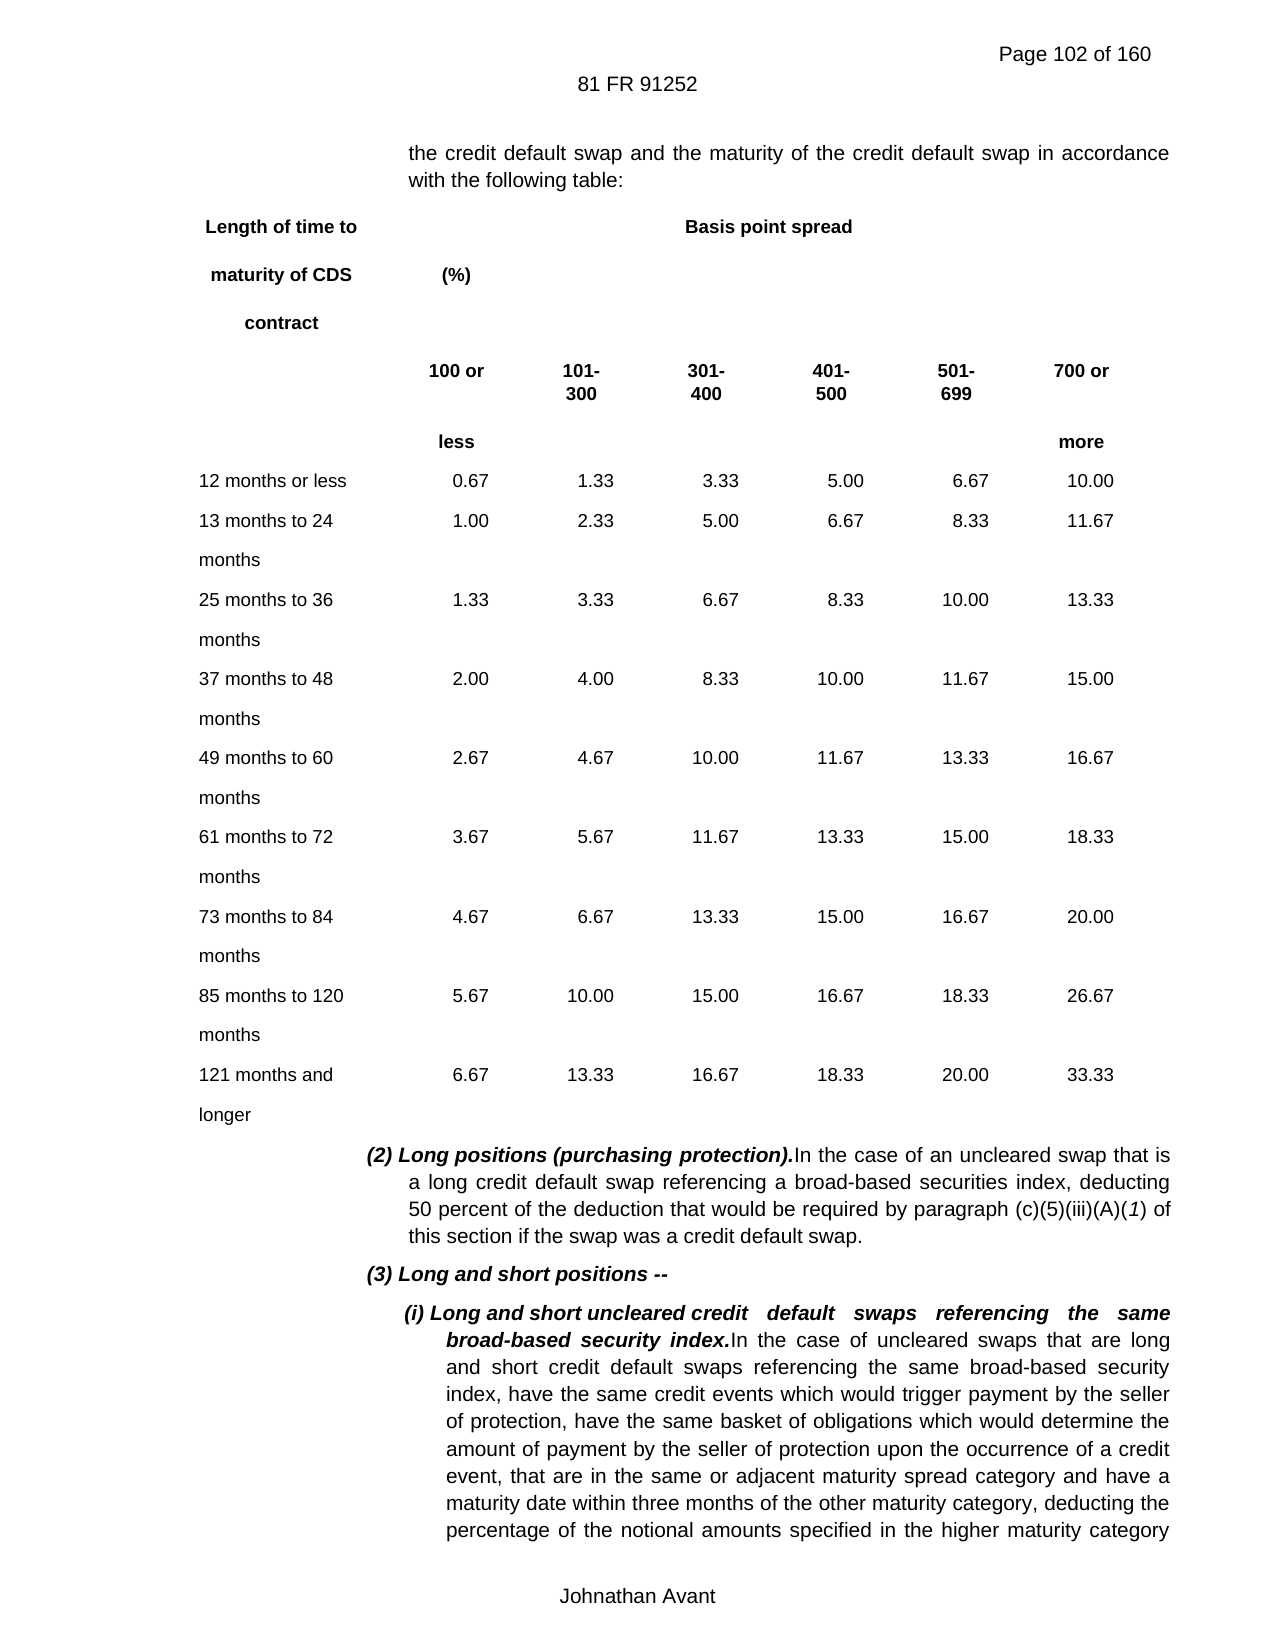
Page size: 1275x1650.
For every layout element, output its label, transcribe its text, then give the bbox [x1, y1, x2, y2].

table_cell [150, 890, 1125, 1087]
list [404, 1298, 1171, 1542]
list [367, 137, 1171, 192]
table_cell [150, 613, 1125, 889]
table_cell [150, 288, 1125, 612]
list - [367, 1260, 1171, 1285]
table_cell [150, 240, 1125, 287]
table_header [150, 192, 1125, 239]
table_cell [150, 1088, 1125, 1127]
list protection).In the case of an uncleared swap that is a long credit default swap referencing a broad-based securities index, deducting 50 percent of the deduction that would be required by paragraph (c)(5)(iii)(A)(1) of this section if the swap was a credit default swap. [367, 1139, 1171, 1248]
